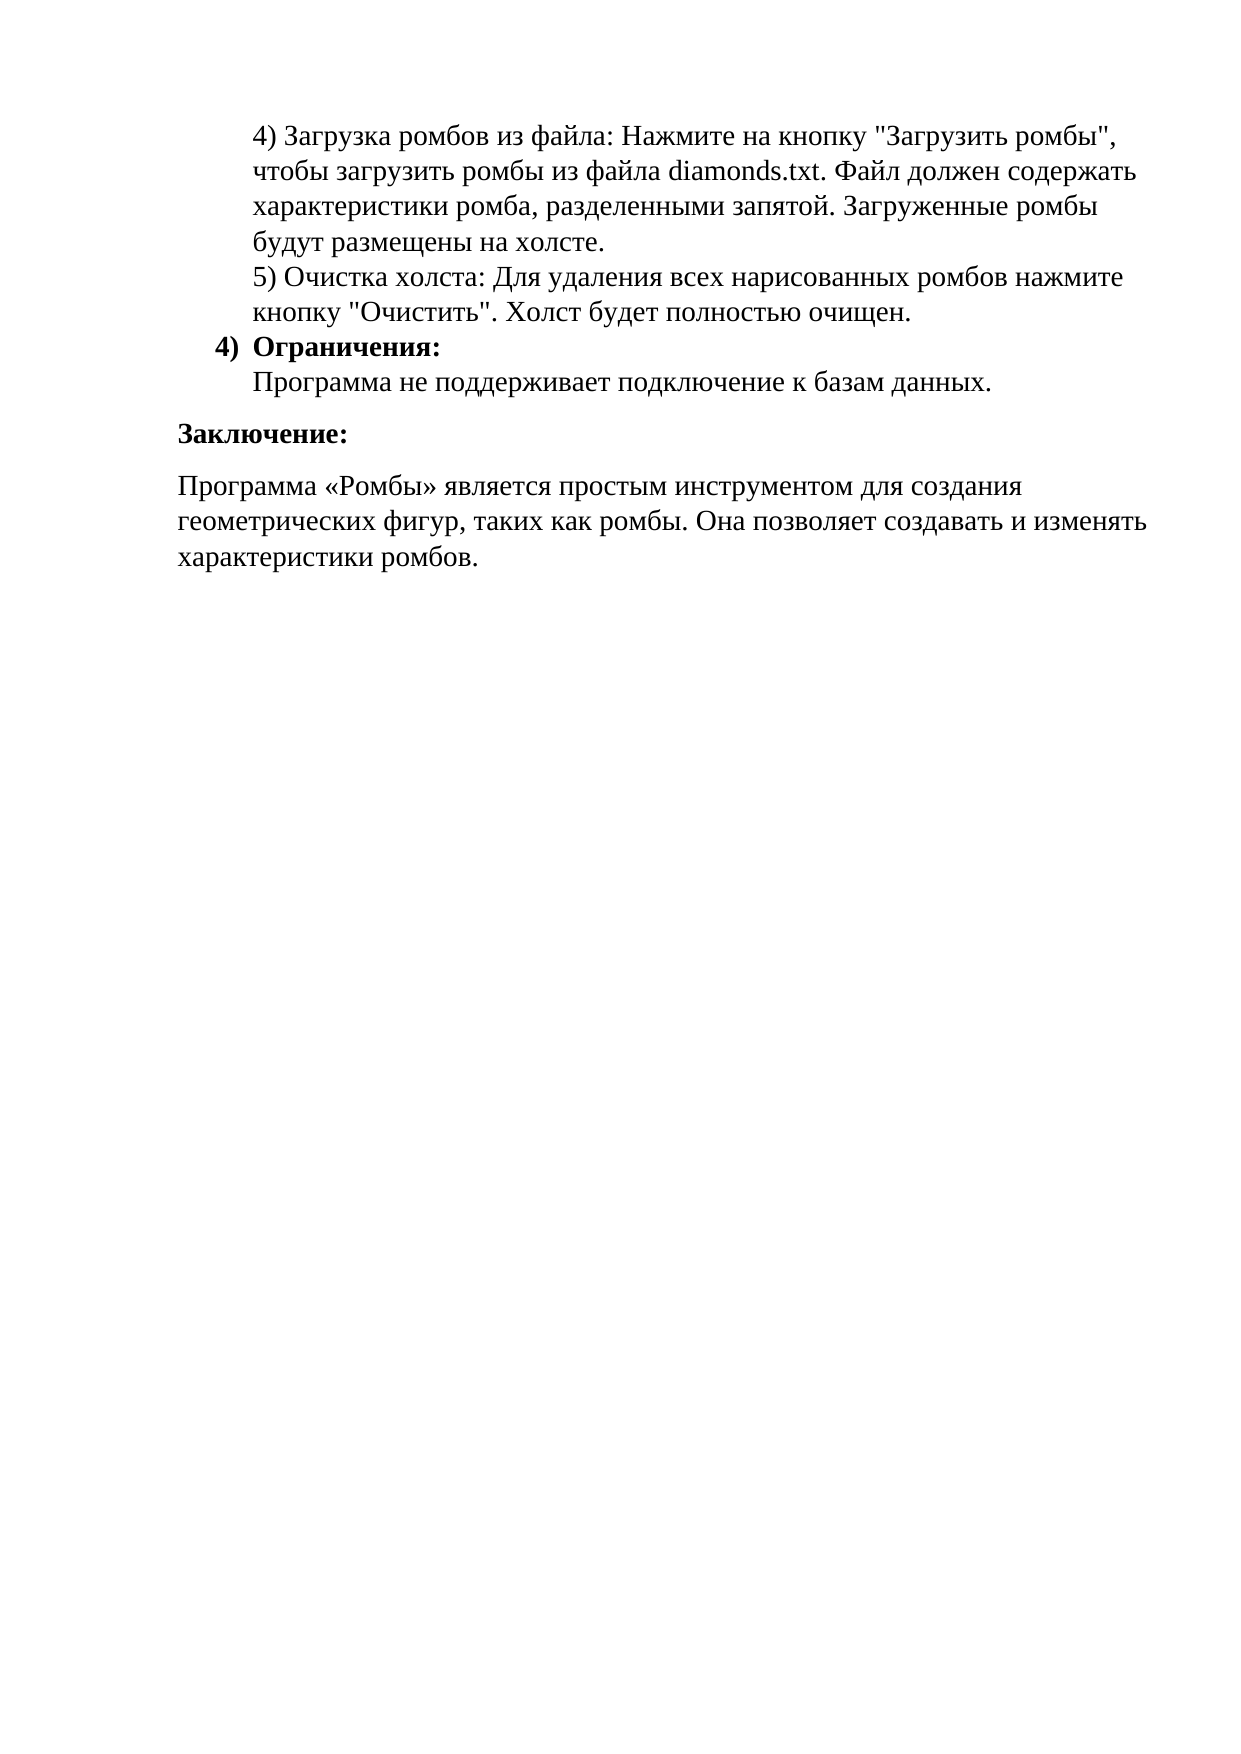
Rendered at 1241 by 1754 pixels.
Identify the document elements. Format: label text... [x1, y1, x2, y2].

list 4) Загрузка ромбов из файла: Нажмите на кнопку "Загрузить ромбы", чтобы загрузить ромбы из файла diamonds.txt. Файл должен содержать характеристики ромба, разделенными запятой. Загруженные ромбы будут размещены на холсте. [252, 118, 1152, 257]
list 5) Очистка холста: Для удаления всех нарисованных ромбов нажмите кнопку "Очистить". Холст будет полностью очищен. [252, 259, 1152, 328]
list Программа не поддерживает подключение к базам данных. [252, 364, 1152, 398]
text Программа «Ромбы» является простым инструментом для создания геометрических фигур, таких как ромбы. Она позволяет создавать и изменять характеристики ромбов. [177, 468, 1152, 572]
text Заключение: [177, 416, 1152, 450]
list Ограничения: [215, 329, 1152, 363]
